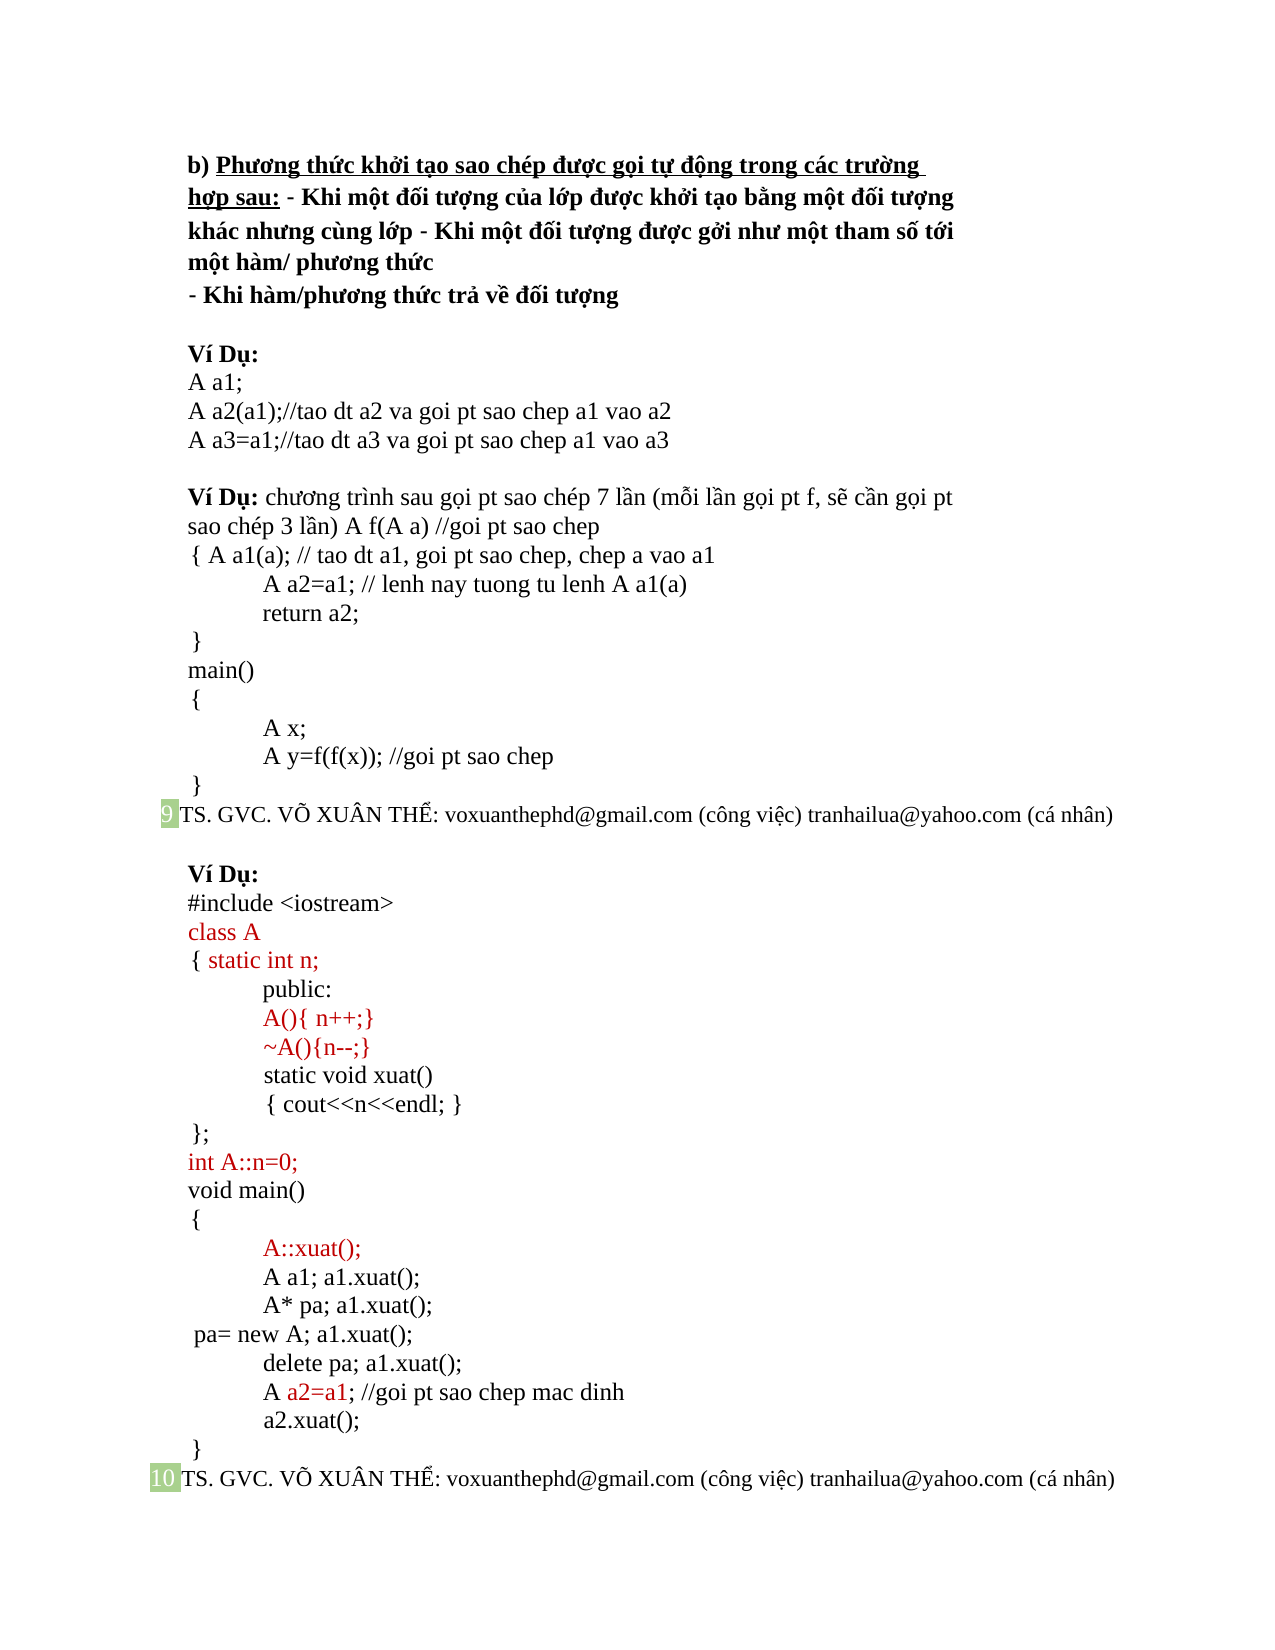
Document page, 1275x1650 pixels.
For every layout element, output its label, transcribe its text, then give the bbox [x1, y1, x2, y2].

text { A a1(a); // tao dt a1, goi pt sao chep, chep a vao a1 [190, 540, 1125, 569]
text A a3=a1;//tao dt a3 va goi pt sao chep a1 vao a3 [188, 425, 1125, 454]
text - Khi hàm/phương thức trả về đối tượng [188, 276, 1125, 310]
text #include <iostream> [187, 888, 1125, 917]
text A a1; a1.xuat(); [263, 1262, 1125, 1291]
text { cout<<n<<endl; } [265, 1089, 1125, 1118]
text A a1; [188, 367, 1125, 396]
text a2.xuat(); [263, 1406, 1125, 1434]
text A::xuat(); [263, 1233, 1125, 1262]
text } [191, 626, 1125, 655]
text { static int n; [190, 946, 1125, 974]
text { [190, 684, 1125, 713]
text A x; [263, 713, 1125, 741]
text } [191, 770, 1125, 799]
text class A [188, 917, 1125, 946]
text static void xuat() [263, 1061, 1125, 1089]
text A y=f(f(x)); //goi pt sao chep [263, 741, 1125, 770]
text A a2=a1; //goi pt sao chep mac dinh [263, 1377, 1125, 1406]
text A a2=a1; // lenh nay tuong tu lenh A a1(a) [263, 569, 1125, 598]
text ~A(){n--;} [263, 1032, 1125, 1061]
text public: [262, 974, 1125, 1003]
text Ví Dụ: [187, 859, 1125, 888]
text main() [188, 655, 1125, 684]
text return a2; [262, 598, 1125, 626]
text pa= new A; a1.xuat(); [187, 1319, 1125, 1348]
text Ví Dụ: [187, 339, 1125, 367]
text 9 TS. GVC. VÕ XUÂN THỂ: voxuanthephd@gmail.com (công việc) tranhailua@yahoo.com (cá nhân) [179, 799, 1125, 828]
text Ví Dụ: chương trình sau gọi pt sao chép 7 lần (mỗi lần gọi pt f, sẽ cần gọi pt sao chép 3 lần) A f(A a) //goi pt sao chep [187, 482, 963, 539]
text A* pa; a1.xuat(); [263, 1291, 1125, 1319]
text b) Phương thức khởi tạo sao chép được gọi tự động trong các trường hợp sau: - Khi một đối tượng của lớp được khởi tạo bằng một đối tượng khác nhưng cùng lớp - Khi một đối tượng được gởi như một tham số tới một hàm/ phương thức [187, 150, 963, 276]
text }; [191, 1118, 1125, 1147]
text delete pa; a1.xuat(); [263, 1348, 1125, 1377]
text int A::n=0; [188, 1147, 1125, 1176]
text 10 TS. GVC. VÕ XUÂN THỂ: voxuanthephd@gmail.com (công việc) tranhailua@yahoo.com (cá nhân) [181, 1463, 1125, 1492]
text } [191, 1434, 1125, 1463]
text A(){ n++;} [263, 1003, 1125, 1032]
text void main() [188, 1176, 1125, 1204]
text { [190, 1204, 1125, 1233]
text A a2(a1);//tao dt a2 va goi pt sao chep a1 vao a2 [188, 396, 1125, 425]
